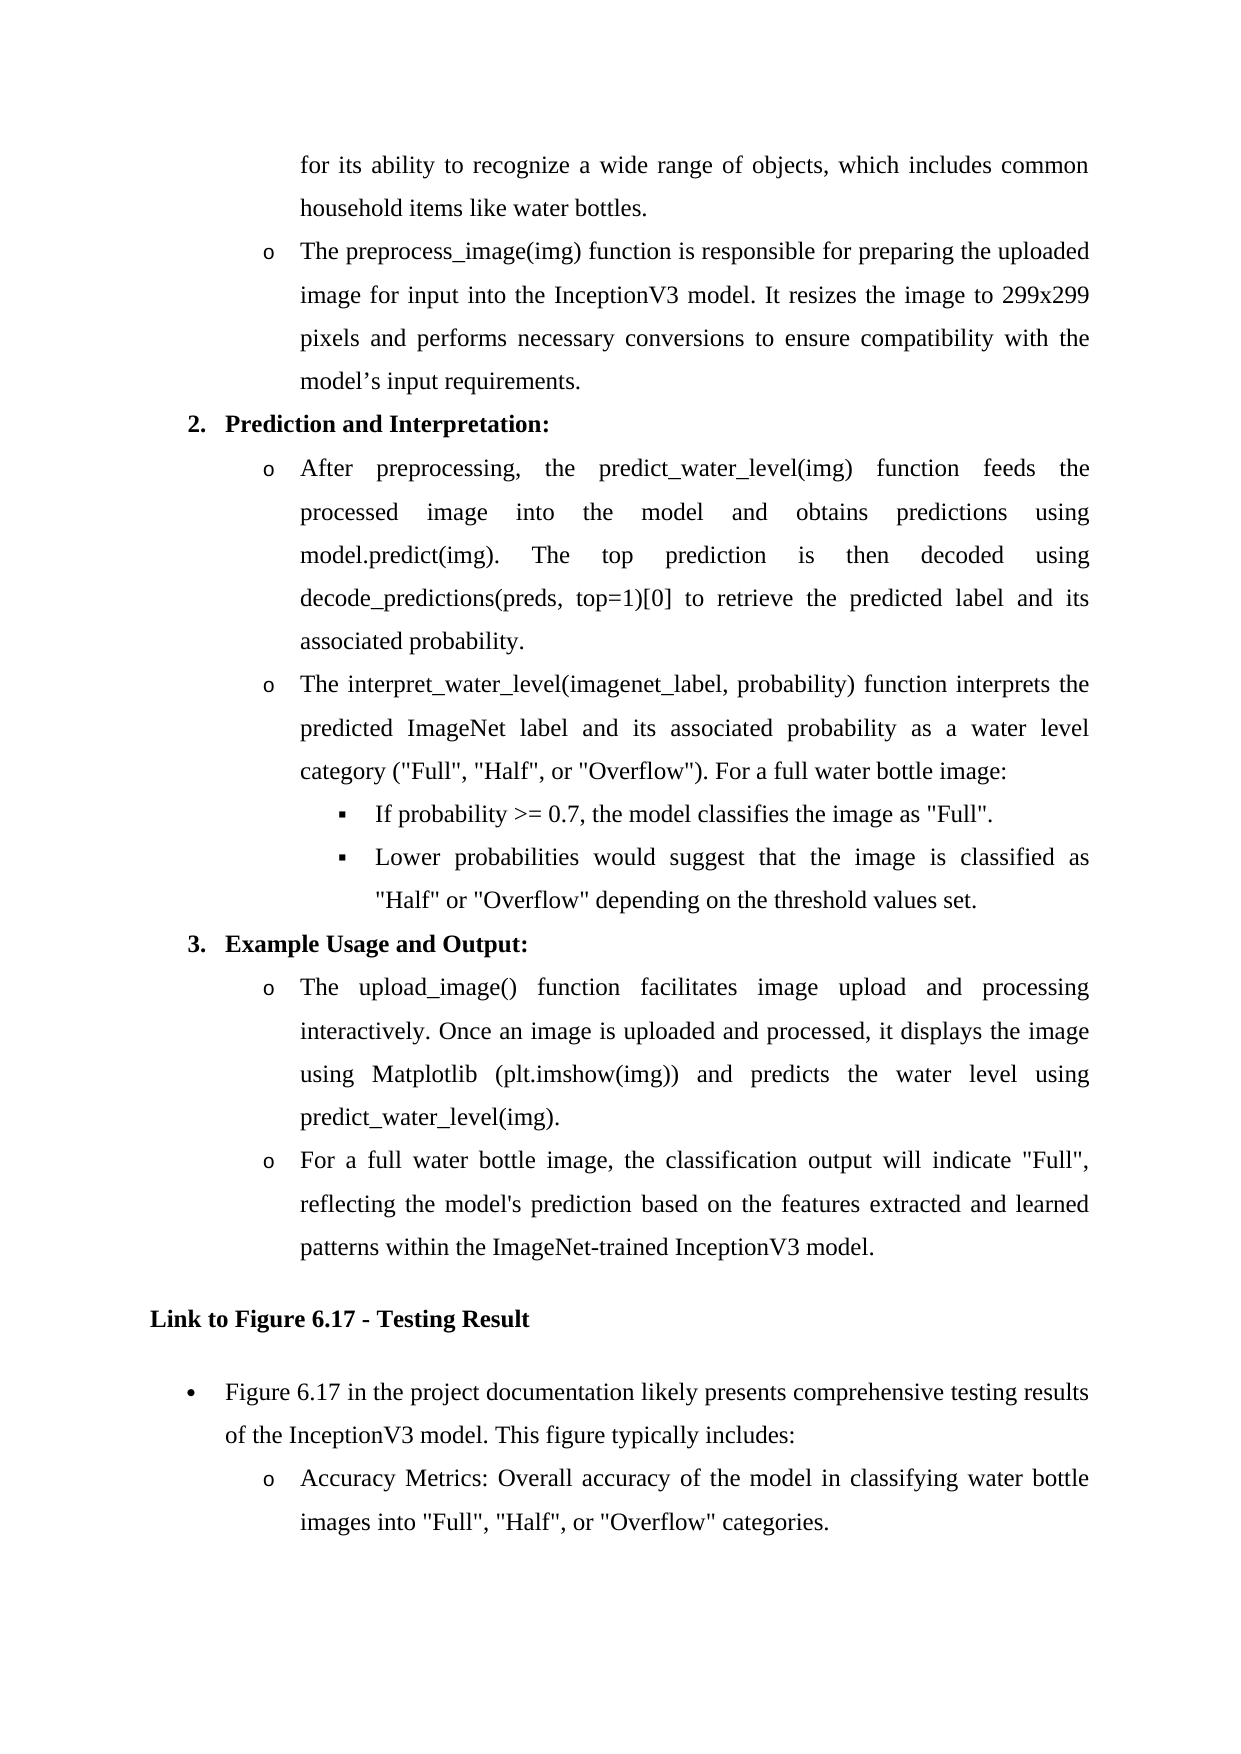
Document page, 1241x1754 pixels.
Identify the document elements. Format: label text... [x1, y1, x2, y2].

list The preprocess_image(img) function is responsible for preparing the uploaded image for input into the InceptionV3 model. It resizes the image to 299x299 pixels and performs necessary conversions to ensure compatibility with the model’s input requirements. [262, 236, 1090, 395]
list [262, 150, 1090, 222]
list Figure 6.17 in the project documentation likely presents comprehensive testing results of the InceptionV3 model. This figure typically includes: [187, 1377, 1090, 1449]
list The upload_image() function facilitates image upload and processing interactively. Once an image is uploaded and processed, it displays the image using Matplotlib (plt.imshow(img)) and predicts the water level using predict_water_level(img). [262, 972, 1090, 1131]
list If probability >= 0.7, the model classifies the image as "Full". [337, 799, 1090, 828]
list Accuracy Metrics: Overall accuracy of the model in classifying water bottle images into "Full", "Half", or "Overflow" categories. [262, 1463, 1090, 1536]
list The interpret_water_level(imagenet_label, probability) function interprets the predicted ImageNet label and its associated probability as a water level category ("Full", "Half", or "Overflow"). For a full water bottle image: [262, 669, 1090, 785]
list After preprocessing, the predict_water_level(img) function feeds the processed image into the model and obtains predictions using model.predict(img). The top prediction is then decoded using decode_predictions(preds, top=1)[0] to retrieve the predicted label and its associated probability. [262, 453, 1090, 655]
list Lower probabilities would suggest that the image is classified as "Half" or "Overflow" depending on the threshold values set. [337, 842, 1090, 914]
list Prediction and Interpretation: [187, 409, 1090, 438]
list For a full water bottle image, the classification output will indicate "Full", reflecting the model's prediction based on the features extracted and learned patterns within the ImageNet-trained InceptionV3 model. [262, 1145, 1090, 1261]
list Example Usage and Output: [187, 929, 1090, 957]
text Link to Figure 6.17 - Testing Result [150, 1304, 1090, 1333]
